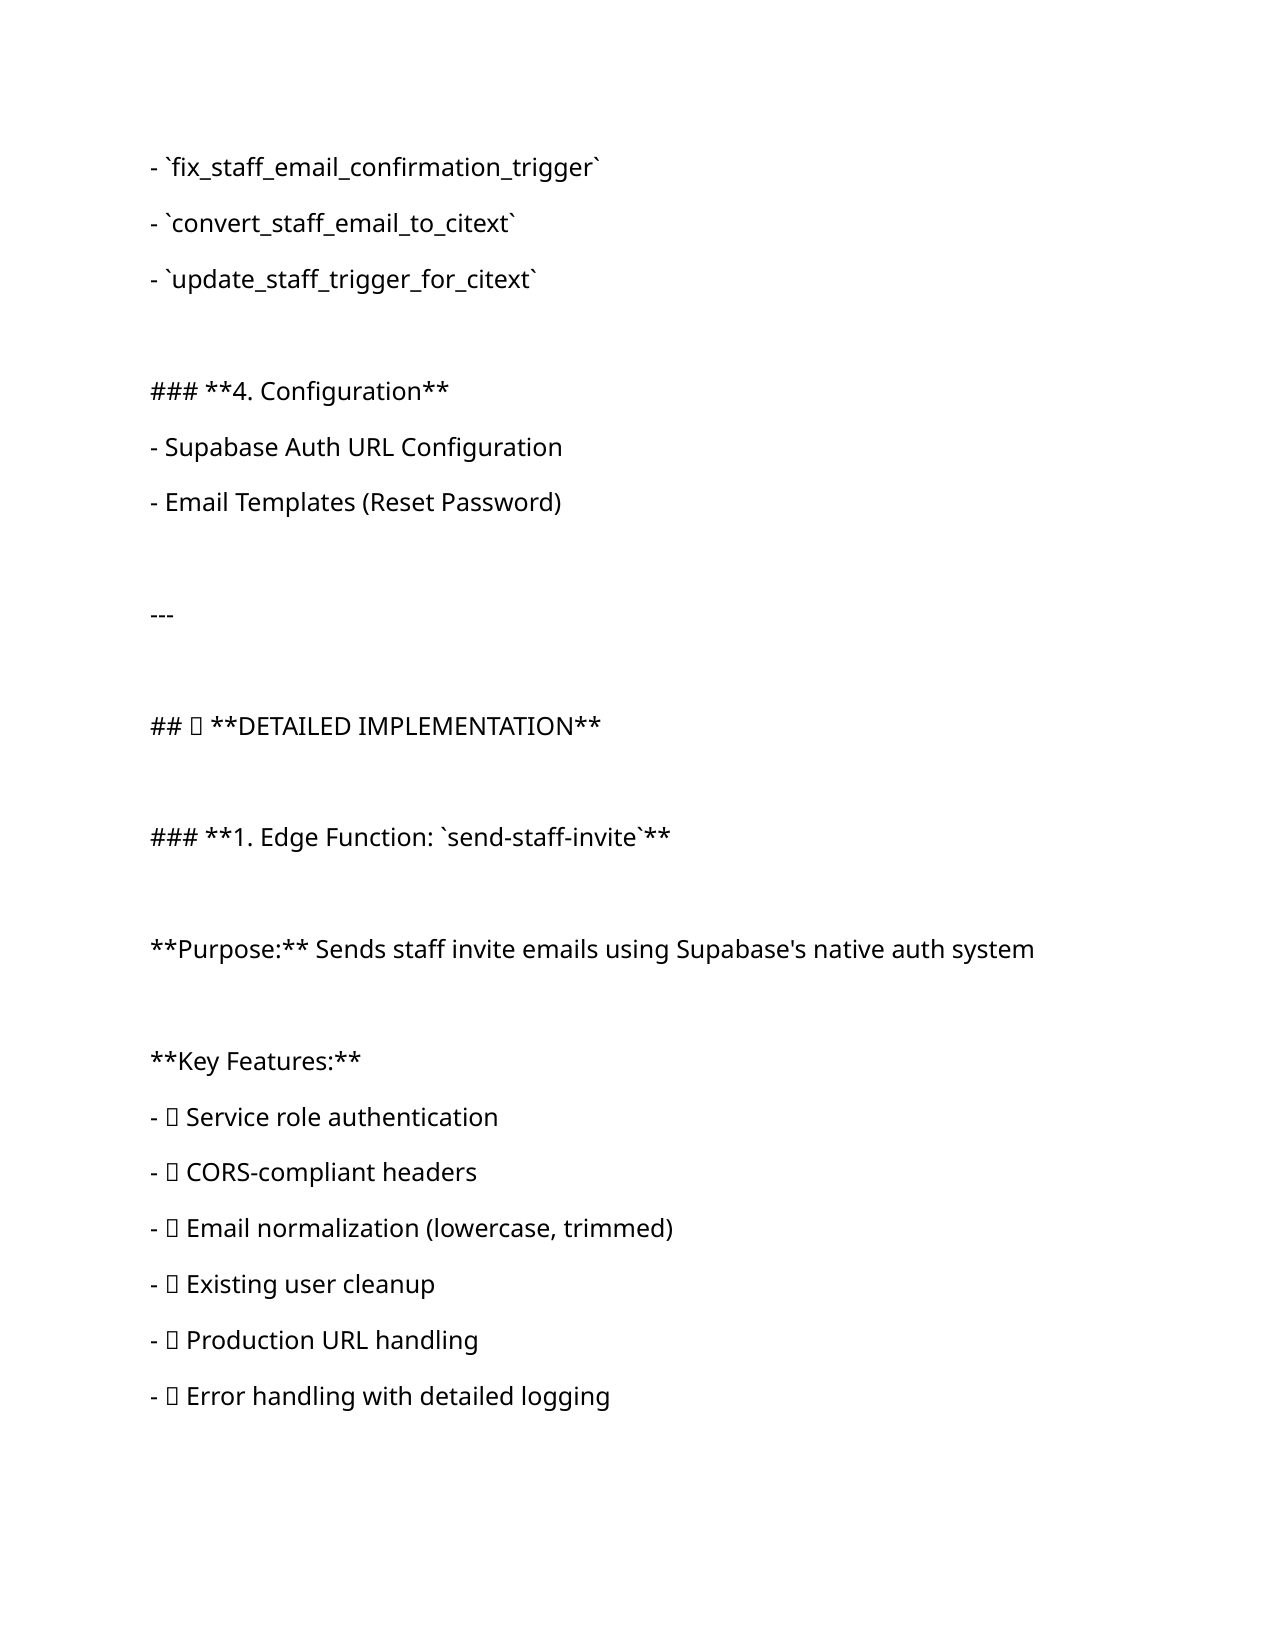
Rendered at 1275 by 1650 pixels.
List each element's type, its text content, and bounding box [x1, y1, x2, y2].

text - ✅ Existing user cleanup [150, 1267, 1125, 1301]
text - Supabase Auth URL Configuration [150, 429, 1125, 463]
text - `update_staff_trigger_for_citext` [150, 262, 1125, 296]
text - ✅ CORS-compliant headers [150, 1155, 1125, 1189]
text **Purpose:** Sends staff invite emails using Supabase's native auth system [150, 932, 1125, 966]
text --- [150, 597, 1125, 631]
text - `fix_staff_email_confirmation_trigger` [150, 150, 1125, 184]
text - Email Templates (Reset Password) [150, 485, 1125, 519]
text - ✅ Email normalization (lowercase, trimmed) [150, 1211, 1125, 1245]
text - ✅ Error handling with detailed logging [150, 1378, 1125, 1412]
text **Key Features:** [150, 1043, 1125, 1077]
text - ✅ Production URL handling [150, 1322, 1125, 1357]
text - `convert_staff_email_to_citext` [150, 206, 1125, 240]
text ### **4. Configuration** [150, 373, 1125, 407]
text ### **1. Edge Function: `send-staff-invite`** [150, 820, 1125, 854]
text - ✅ Service role authentication [150, 1099, 1125, 1133]
text ## 🔧 **DETAILED IMPLEMENTATION** [150, 708, 1125, 742]
